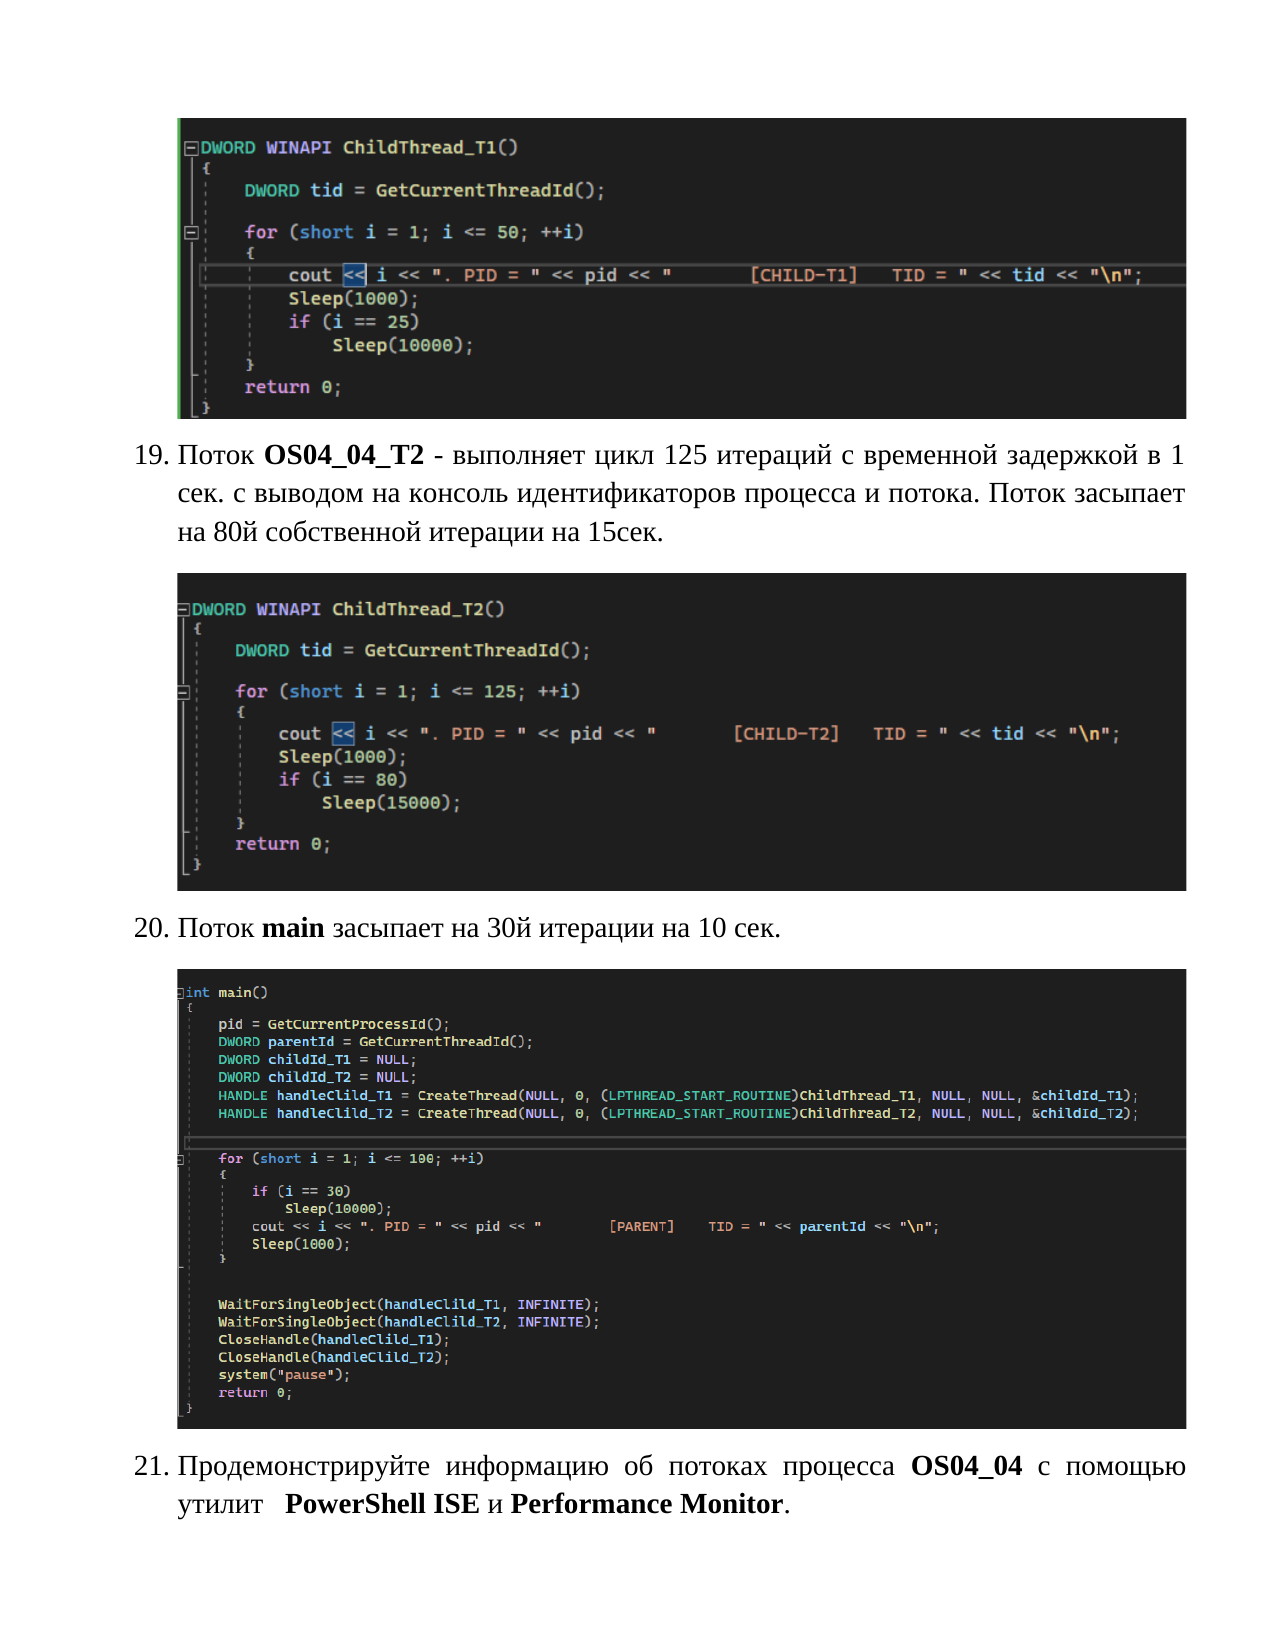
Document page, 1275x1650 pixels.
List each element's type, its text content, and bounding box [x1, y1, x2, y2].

picture [177, 573, 1187, 891]
list Поток OS04_04_T2 - выполняет цикл 125 итераций с временной задержкой в 1 сек. с выводом на консоль идентификаторов процесса и потока. Поток засыпает на 80й собственной итерации на 15сек. [177, 437, 1186, 548]
list Продемонстрируйте информацию об потоках процесса OS04_04 с помощью утилит PowerShell ISE и Performance Monitor. [177, 1448, 1186, 1520]
picture [177, 969, 1187, 1429]
picture [177, 118, 1187, 419]
list Поток main засыпает на 30й итерации на 10 сек. [177, 910, 1186, 943]
